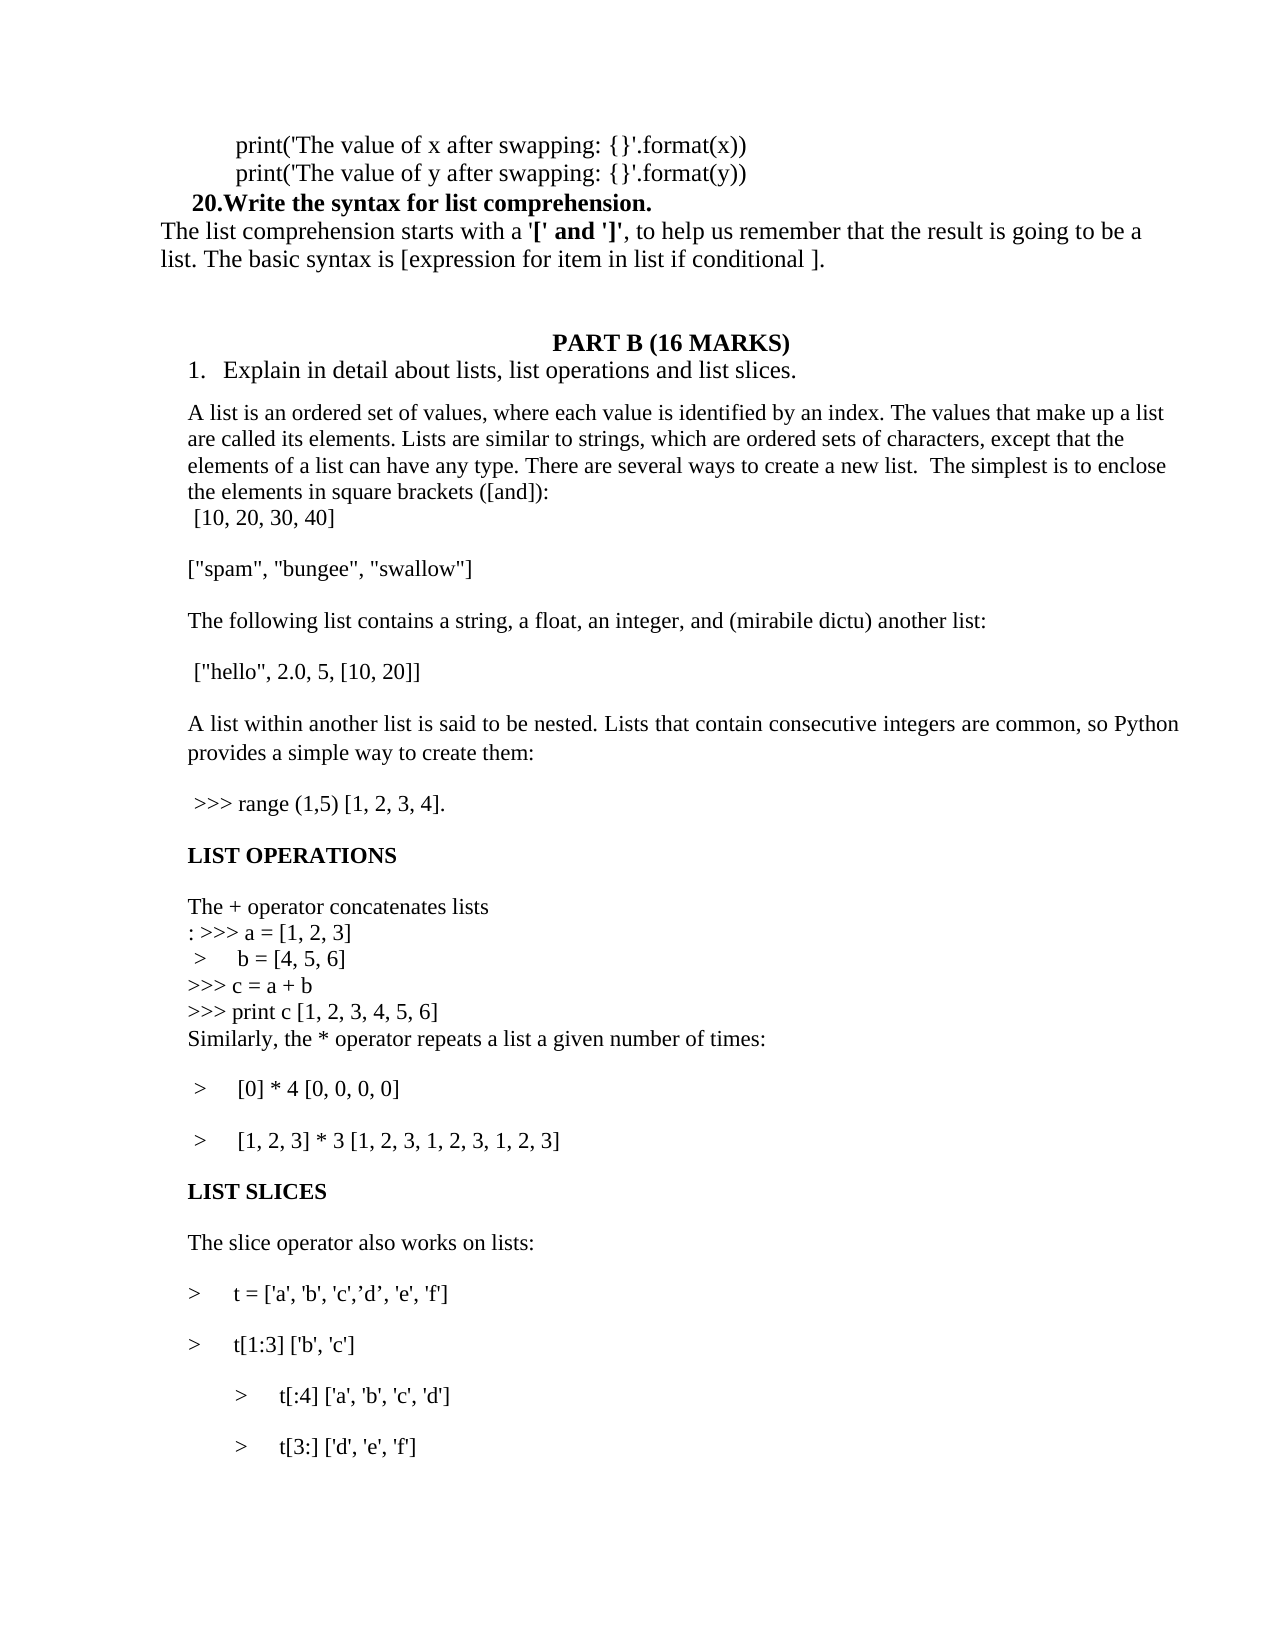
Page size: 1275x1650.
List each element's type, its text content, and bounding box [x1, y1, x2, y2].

list [1, 2, 3] * 3 [1, 2, 3, 1, 2, 3, 1, 2, 3] [193, 1127, 1181, 1153]
list t[1:3] ['b', 'c'] [188, 1331, 1181, 1358]
text elements of a list can have any type. There are several ways to create a new list. The simplest is to enclose [187, 452, 1181, 478]
text LIST SLICES [187, 1178, 1181, 1204]
list t[3:] ['d', 'e', 'f'] [234, 1433, 1181, 1460]
text ["hello", 2.0, 5, [10, 20]] [194, 658, 1181, 684]
text The following list contains a string, a float, an integer, and (mirabile dictu) another list: [187, 607, 1181, 633]
text the elements in square brackets ([and]): [187, 478, 1181, 504]
text Similarly, the * operator repeats a list a given number of times: [187, 1024, 1181, 1051]
text LIST OPERATIONS [187, 842, 1181, 868]
list [0] * 4 [0, 0, 0, 0] [193, 1076, 1181, 1102]
text The list comprehension starts with a '[' and ']', to help us remember that the result is going to be a list. The basic syntax is [expression for item in list if conditional ]. [160, 217, 1181, 273]
text print('The value of x after swapping: {}'.format(x)) [235, 130, 1181, 158]
list b = [4, 5, 6] [193, 946, 1181, 972]
text The + operator concatenates lists [187, 893, 1181, 919]
text 20.Write the syntax for list comprehension. [192, 188, 1181, 217]
text >>> c = a + b [187, 972, 1181, 998]
text The slice operator also works on lists: [187, 1229, 1181, 1255]
text PART B (16 MARKS) [552, 328, 1181, 356]
list >>> a = [1, 2, 3] [188, 919, 1181, 946]
text are called its elements. Lists are similar to strings, which are ordered sets of characters, except that the [187, 425, 1181, 452]
text ["spam", "bungee", "swallow"] [187, 556, 1181, 582]
text A list within another list is said to be nested. Lists that contain consecutive integers are common, so Python provides a simple way to create them: [187, 710, 1181, 766]
list t[:4] ['a', 'b', 'c', 'd'] [234, 1382, 1181, 1409]
text >>> print c [1, 2, 3, 4, 5, 6] [187, 998, 1181, 1024]
text A list is an ordered set of values, where each value is identified by an index. The values that make up a list [187, 399, 1181, 425]
text 1. Explain in detail about lists, list operations and list slices. [187, 356, 1181, 384]
text print('The value of y after swapping: {}'.format(y)) [235, 158, 1181, 187]
text >>> range (1,5) [1, 2, 3, 4]. [194, 791, 1181, 817]
text [10, 20, 30, 40] [194, 504, 1181, 531]
list t = ['a', 'b', 'c',’d’, 'e', 'f'] [188, 1280, 1181, 1307]
